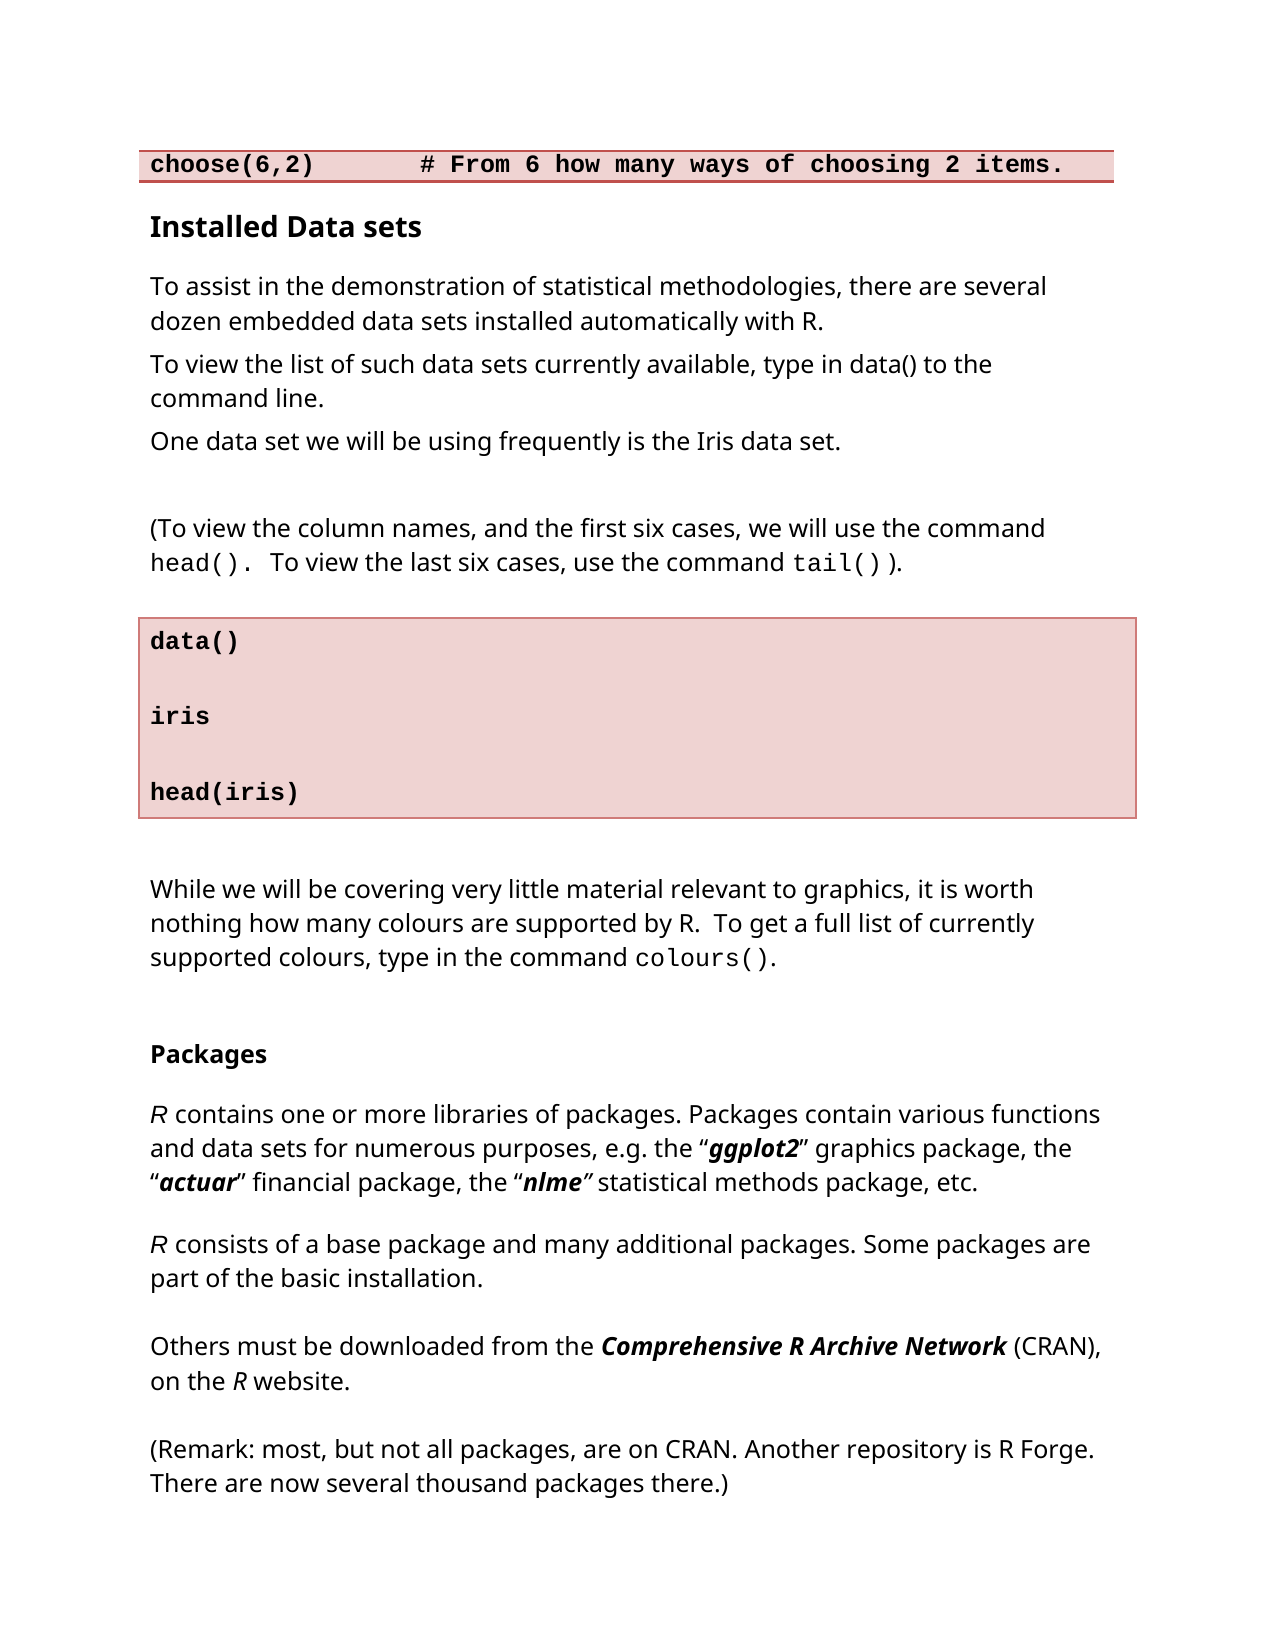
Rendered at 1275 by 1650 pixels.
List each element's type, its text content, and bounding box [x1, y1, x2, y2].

text R contains one or more libraries of packages. Packages contain various functions and data sets for numerous purposes, e.g. the “ggplot2” graphics package, the “actuar” financial package, the “nlme” statistical methods package, etc. [150, 1096, 1125, 1198]
text Others must be downloaded from the Comprehensive R Archive Network (CRAN), on the R website. [150, 1329, 1125, 1397]
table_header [139, 152, 1114, 180]
text R consists of a base package and many additional packages. Some packages are part of the basic installation. [150, 1227, 1125, 1295]
text To assist in the demonstration of statistical methodologies, there are several dozen embedded data sets installed automatically with R. [150, 269, 1116, 337]
text (To view the column names, and the first six cases, we will use the command head(). To view the last six cases, use the command tail() ). [150, 511, 1116, 608]
subtitle Packages [150, 1037, 1125, 1071]
text (Remark: most, but not all packages, are on CRAN. Another repository is R Forge. There are now several thousand packages there.) [150, 1431, 1125, 1499]
text One data set we will be using frequently is the Iris data set. [150, 424, 1116, 458]
text To view the list of such data sets currently available, type in data() to the command line. [150, 347, 1116, 415]
text While we will be covering very little material relevant to graphics, it is worth nothing how many colours are supported by R. To get a full list of currently supported colours, type in the command colours(). [150, 872, 1116, 974]
subtitle Installed Data sets [150, 206, 1125, 246]
table_header data() iris head(iris) [140, 619, 1135, 817]
